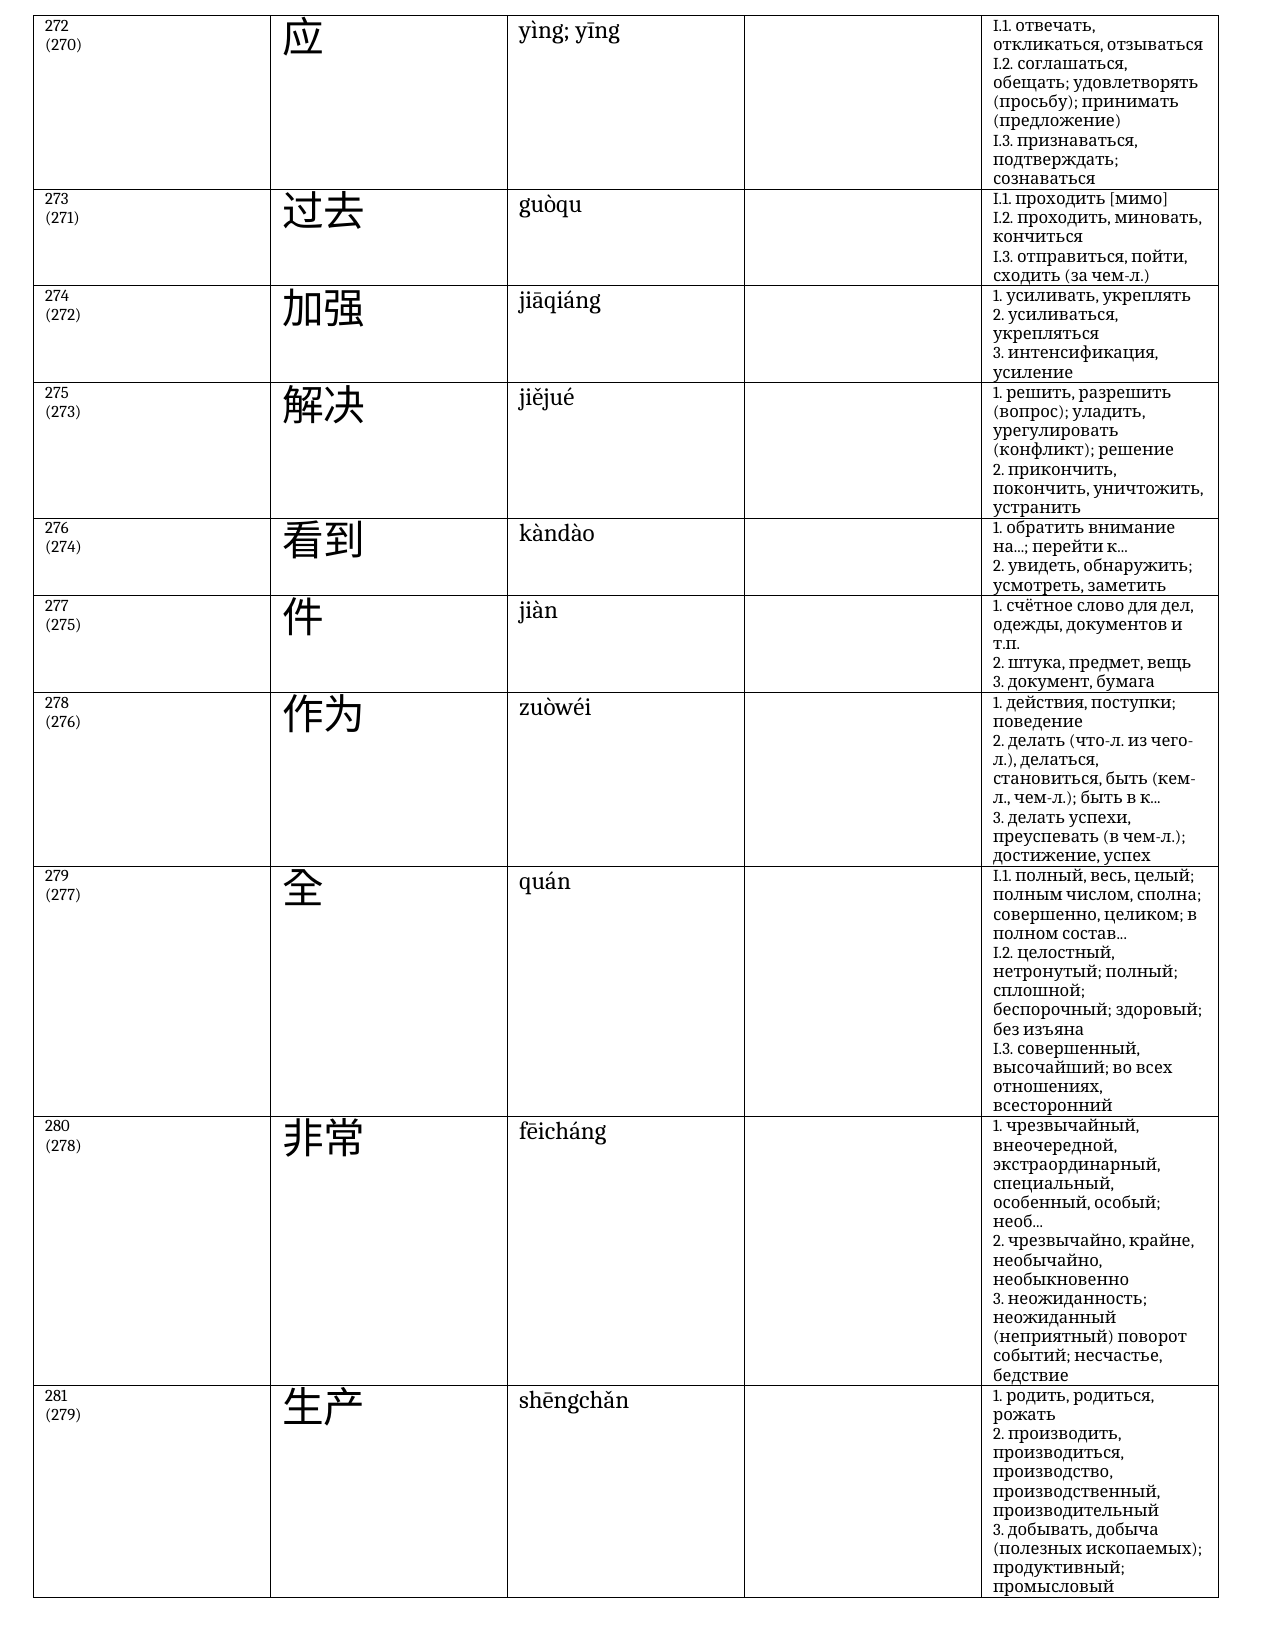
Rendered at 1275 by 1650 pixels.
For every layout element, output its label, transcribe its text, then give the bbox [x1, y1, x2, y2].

table_cell 件 [271, 596, 507, 692]
table_cell [745, 693, 981, 866]
table_cell 非常 [271, 1117, 507, 1385]
table_cell 279 (277) [34, 867, 270, 1116]
table_cell 1. чрезвычайный, внеочередной, экстраординарный, специальный, особенный, особый; необ... 2. чрезвычайно, крайне, необычайно, необыкновенно 3. неожиданность; неожиданный (неприятный) поворот событий; несчастье, бедствие [982, 1117, 1218, 1385]
table_cell 看到 [271, 519, 507, 595]
table_cell [745, 16, 981, 188]
table_cell 272 (270) [34, 16, 270, 188]
table_cell jiàn [508, 596, 744, 692]
table_cell [745, 383, 981, 517]
table_cell 加强 [271, 286, 507, 382]
table_cell guòqu [508, 190, 744, 285]
table_cell kàndào [508, 519, 744, 595]
table_cell 280 (278) [34, 1117, 270, 1385]
table_cell 全 [271, 867, 507, 1116]
table_cell shēngchǎn [508, 1386, 744, 1597]
table_cell [745, 286, 981, 382]
table_cell 275 (273) [34, 383, 270, 517]
table_cell [745, 867, 981, 1116]
table_cell 解决 [271, 383, 507, 517]
table_cell 生产 [271, 1386, 507, 1597]
table_cell 1. действия, поступки; поведение 2. делать (что-л. из чего-л.), делаться, становиться, быть (кем-л., чем-л.); быть в к... 3. делать успехи, преуспевать (в чем-л.); достижение, успех [982, 693, 1218, 866]
table_cell 277 (275) [34, 596, 270, 692]
table_cell yìng; yīng [508, 16, 744, 188]
table_cell 273 (271) [34, 190, 270, 285]
table_cell 276 (274) [34, 519, 270, 595]
table_cell 281 (279) [34, 1386, 270, 1597]
table_cell 应 [271, 16, 507, 188]
table_cell jiějué [508, 383, 744, 517]
table_cell 1. счётное слово для дел, одежды, документов и т.п. 2. штука, предмет, вещь 3. документ, бумага [982, 596, 1218, 692]
table_cell I.1. отвечать, откликаться, отзываться I.2. соглашаться, обещать; удовлетворять (просьбу); принимать (предложение) I.3. признаваться, подтверждать; сознаваться [982, 16, 1218, 188]
table_cell 1. родить, родиться, рожать 2. производить, производиться, производство, производственный, производительный 3. добывать, добыча (полезных ископаемых); продуктивный; промысловый [982, 1386, 1218, 1597]
table_cell 作为 [271, 693, 507, 866]
table_cell 1. усиливать, укреплять 2. усиливаться, укрепляться 3. интенсификация, усиление [982, 286, 1218, 382]
table_cell [745, 190, 981, 285]
table_cell fēicháng [508, 1117, 744, 1385]
table_cell [745, 1117, 981, 1385]
table_cell [745, 1386, 981, 1597]
table_cell zuòwéi [508, 693, 744, 866]
table_cell [745, 596, 981, 692]
table_cell 274 (272) [34, 286, 270, 382]
table_cell 1. решить, разрешить (вопрос); уладить, урегулировать (конфликт); решение 2. прикончить, покончить, уничтожить, устранить [982, 383, 1218, 517]
table_cell [745, 519, 981, 595]
table_cell 1. обратить внимание на...; перейти к... 2. увидеть, обнаружить; усмотреть, заметить [982, 519, 1218, 595]
table_cell jiāqiáng [508, 286, 744, 382]
table_cell 过去 [271, 190, 507, 285]
table_cell I.1. полный, весь, целый; полным числом, сполна; совершенно, целиком; в полном состав... I.2. целостный, нетронутый; полный; сплошной; беспорочный; здоровый; без изъяна I.3. совершенный, высочайший; во всех отношениях, всесторонний [982, 867, 1218, 1116]
table_cell I.1. проходить [мимо] I.2. проходить, миновать, кончиться I.3. отправиться, пойти, сходить (за чем-л.) [982, 190, 1218, 285]
table_cell quán [508, 867, 744, 1116]
table_cell 278 (276) [34, 693, 270, 866]
